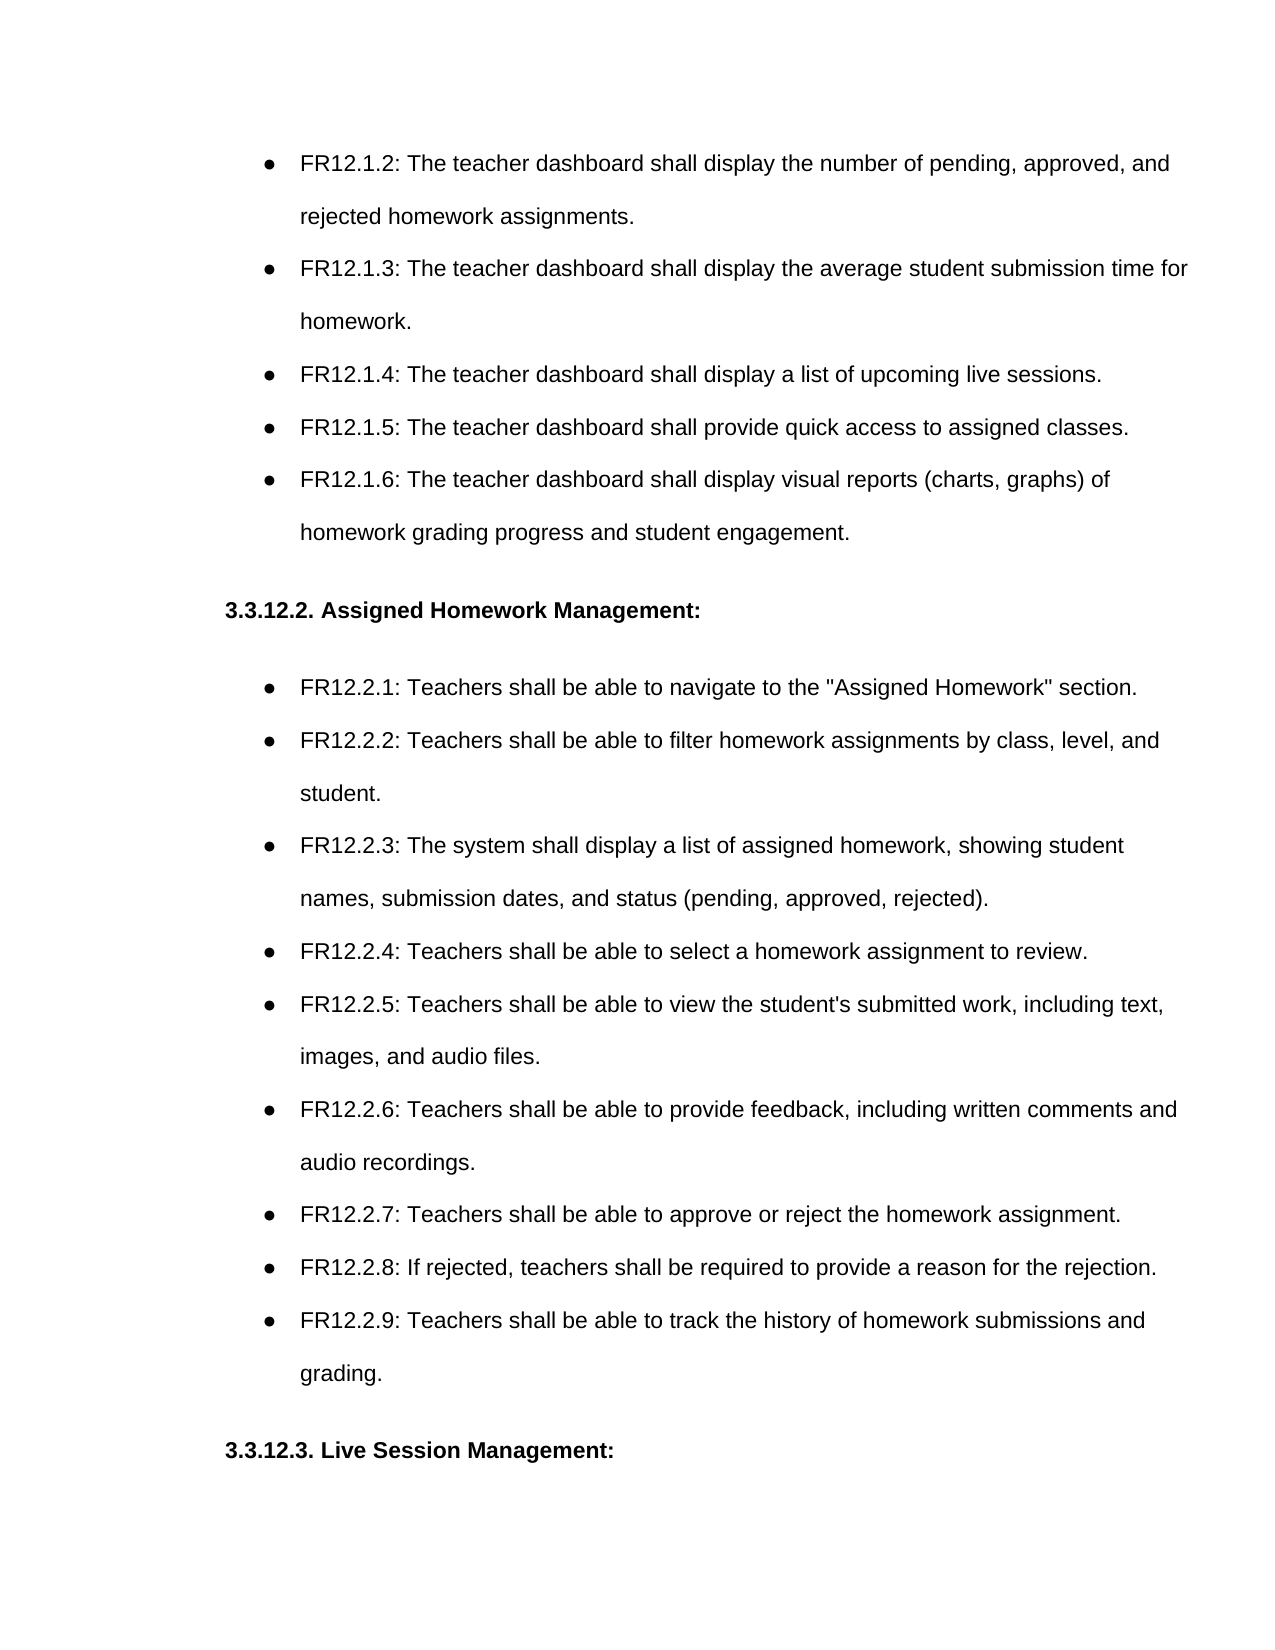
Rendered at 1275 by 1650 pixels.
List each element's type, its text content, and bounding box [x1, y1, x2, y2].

list FR12.1.3: The teacher dashboard shall display the average student submission time for homework. [262, 255, 1200, 334]
list FR12.2.5: Teachers shall be able to view the student's submitted work, including text, images, and audio files. [262, 991, 1200, 1070]
list FR12.2.6: Teachers shall be able to provide feedback, including written comments and audio recordings. [262, 1096, 1200, 1175]
list FR12.1.5: The teacher dashboard shall provide quick access to assigned classes. [262, 413, 1200, 440]
list FR12.2.1: Teachers shall be able to navigate to the "Assigned Homework" section. [262, 674, 1200, 701]
list FR12.1.6: The teacher dashboard shall display visual reports (charts, graphs) of homework grading progress and student engagement. [262, 466, 1200, 545]
list FR12.2.2: Teachers shall be able to filter homework assignments by class, level, and student. [262, 727, 1200, 806]
list FR12.2.8: If rejected, teachers shall be required to provide a reason for the rejection. [262, 1254, 1200, 1281]
list FR12.2.4: Teachers shall be able to select a homework assignment to review. [262, 938, 1200, 964]
list FR12.2.9: Teachers shall be able to track the history of homework submissions and grading. [262, 1307, 1200, 1386]
text 3.3.12.3. Live Session Management: [150, 1437, 1200, 1464]
list FR12.1.2: The teacher dashboard shall display the number of pending, approved, and rejected homework assignments. [262, 150, 1200, 229]
list FR12.2.3: The system shall display a list of assigned homework, showing student names, submission dates, and status (pending, approved, rejected). [262, 832, 1200, 912]
text 3.3.12.2. Assigned Homework Management: [150, 597, 1200, 623]
list FR12.2.7: Teachers shall be able to approve or reject the homework assignment. [262, 1201, 1200, 1228]
list FR12.1.4: The teacher dashboard shall display a list of upcoming live sessions. [262, 361, 1200, 387]
